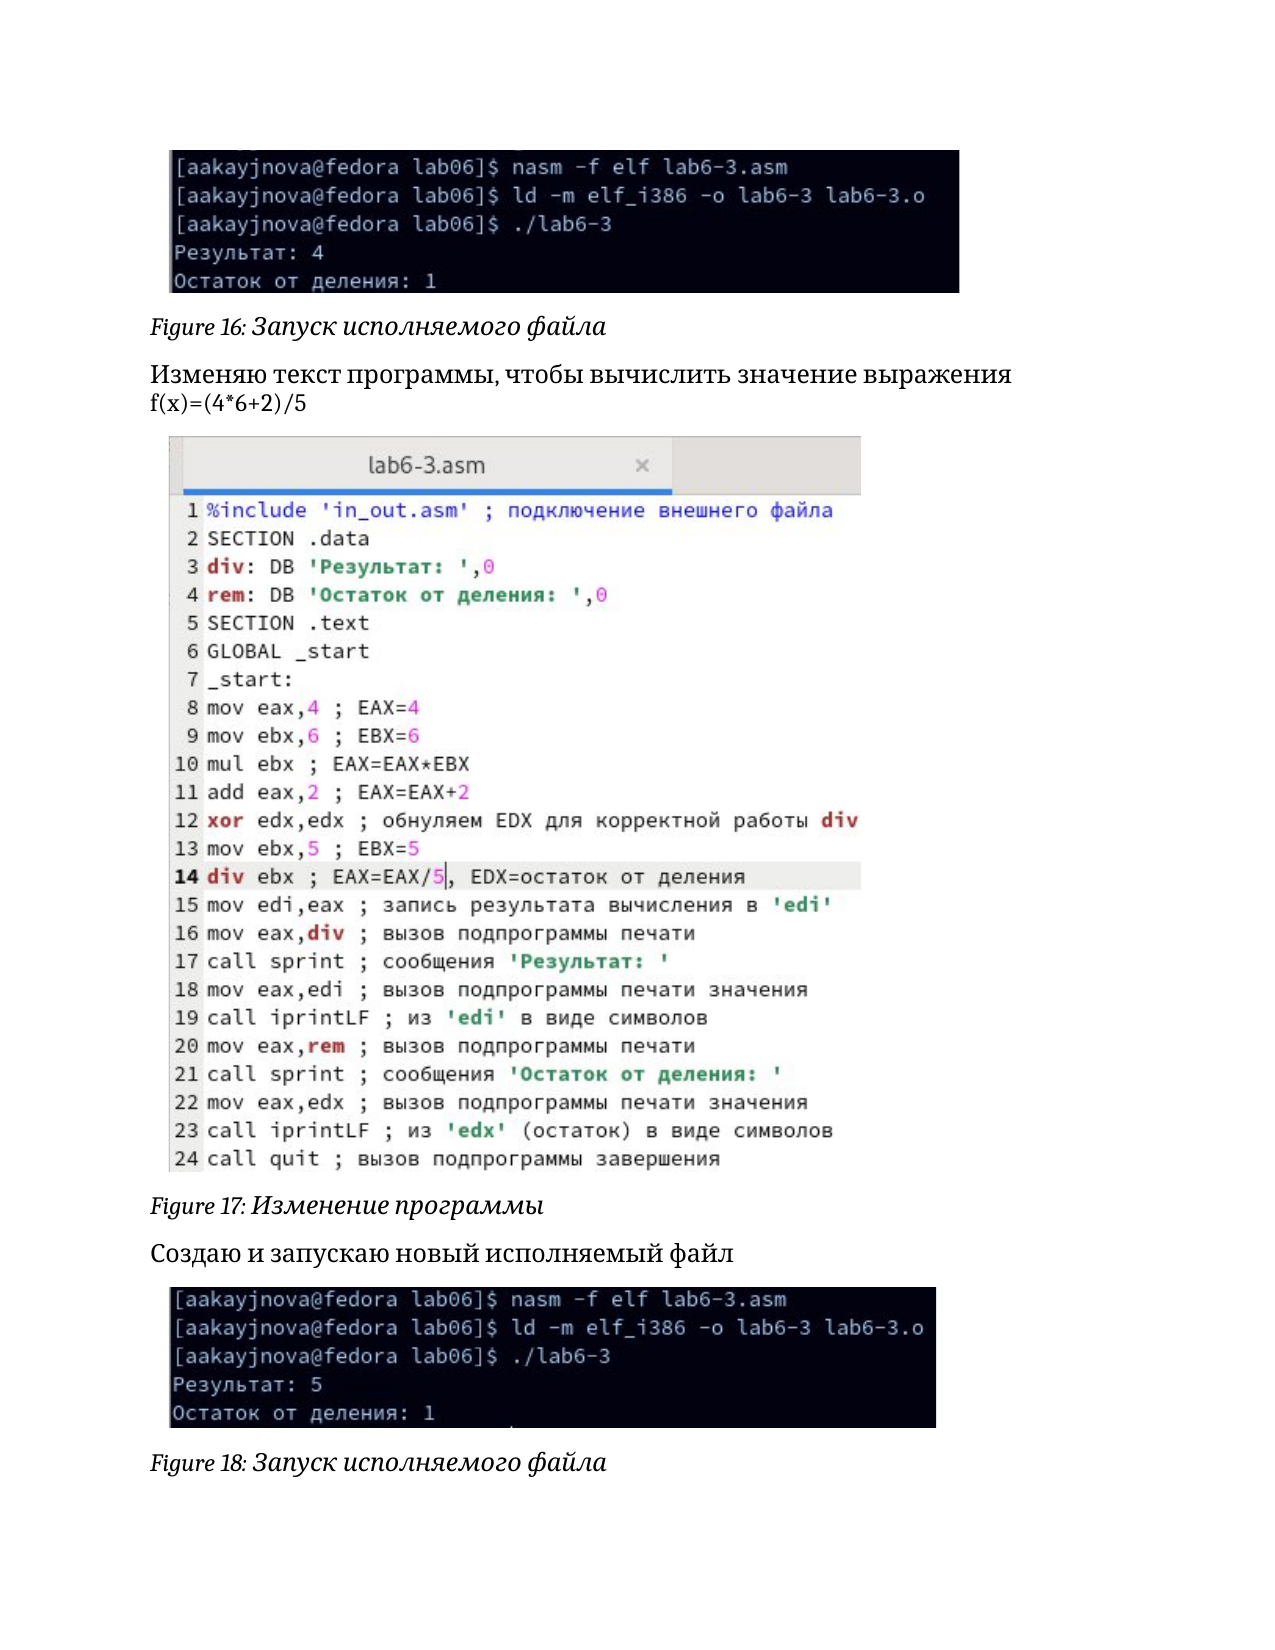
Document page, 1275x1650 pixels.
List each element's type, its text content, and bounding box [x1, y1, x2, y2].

text Figure 17: Изменение программы [150, 1192, 1125, 1221]
text Создаю и запускаю новый исполняемый файл [150, 1239, 1125, 1268]
picture [168, 1287, 937, 1428]
picture [168, 150, 960, 293]
picture [168, 436, 862, 1172]
text Изменяю текст программы, чтобы вычислить значение выражения f(x)=(4*6+2)/5 [150, 361, 1125, 418]
text Figure 16: Запуск исполняемого файла [150, 313, 1125, 342]
text Figure 18: Запуск исполняемого файла [150, 1448, 1125, 1477]
